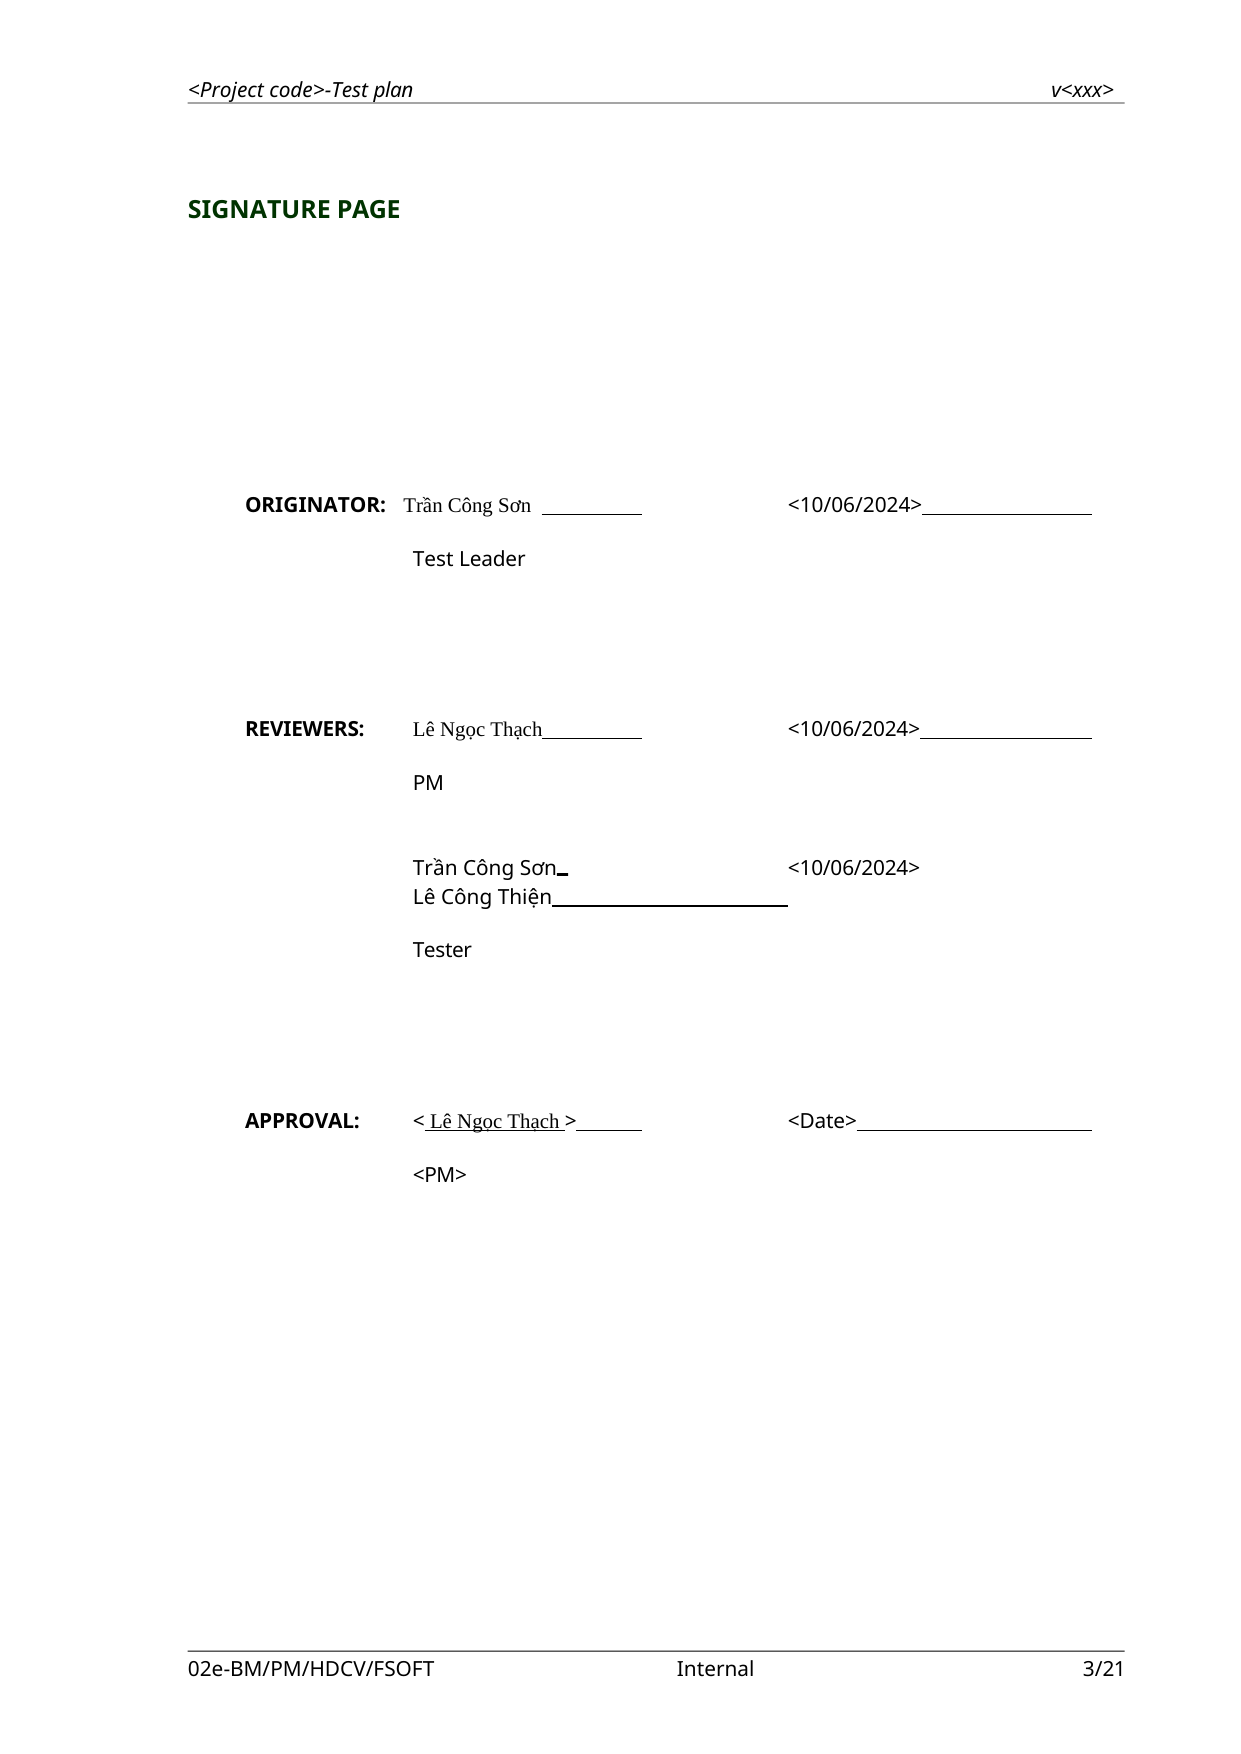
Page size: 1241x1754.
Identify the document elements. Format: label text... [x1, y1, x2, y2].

text APPROVAL: < Lê Ngọc Thạch > <Date> [245, 1106, 1157, 1135]
subtitle Lê Công Thiện [413, 882, 1157, 910]
subtitle Tester [413, 935, 1157, 964]
subtitle <PM> [413, 1160, 1157, 1188]
subtitle Test Leader [413, 544, 1157, 572]
subtitle PM [413, 768, 1157, 796]
text REVIEWERS: Lê Ngọc Thạch <10/06/2024> [245, 714, 1157, 743]
text ORIGINATOR: Trần Công Sơn <10/06/2024> [245, 490, 1157, 518]
subtitle Trần Công Sơn <10/06/2024> [413, 853, 1157, 882]
text SIGNATURE PAGE [188, 191, 1157, 225]
